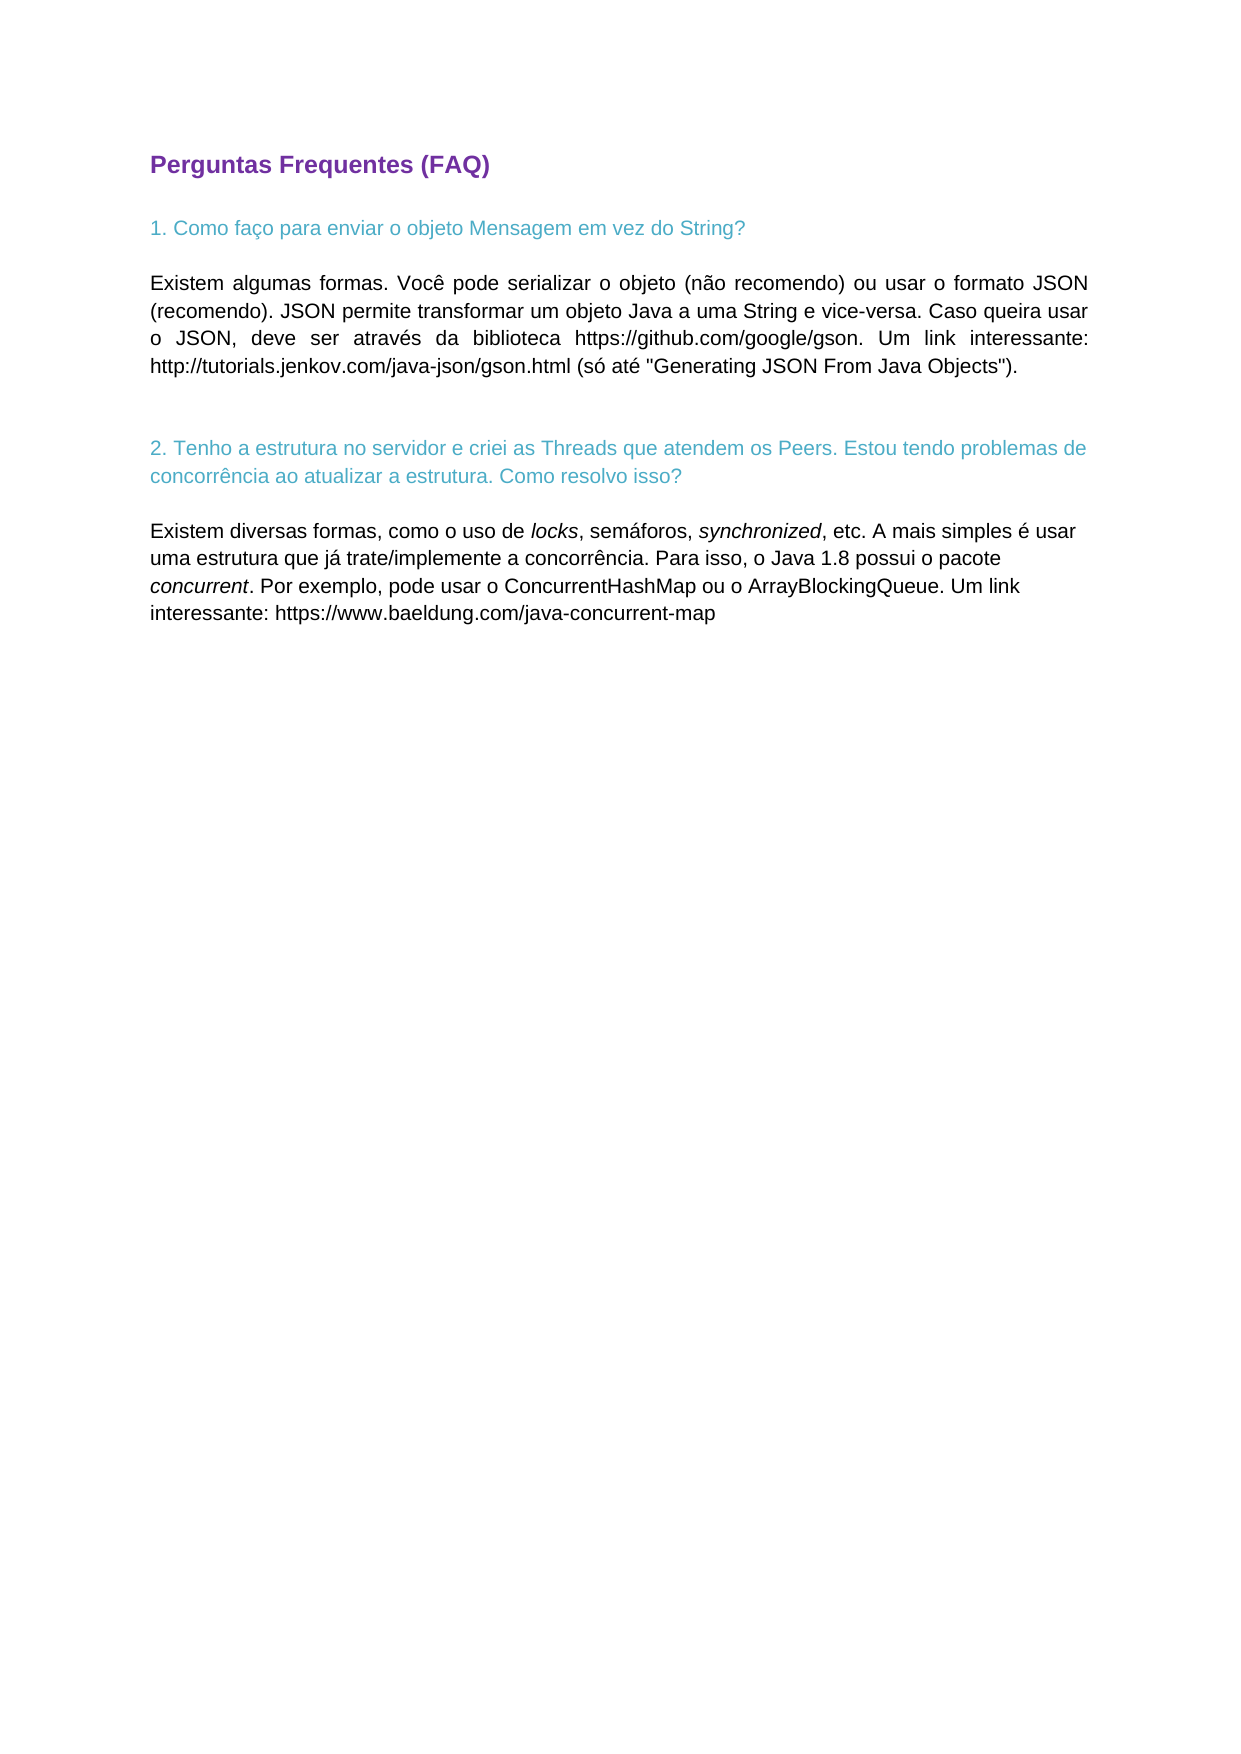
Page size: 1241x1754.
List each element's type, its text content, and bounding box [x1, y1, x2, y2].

text 2. Tenho a estrutura no servidor e criei as Threads que atendem os Peers. Estou tendo problemas de concorrência ao atualizar a estrutura. Como resolvo isso? [150, 436, 1090, 487]
text Existem algumas formas. Você pode serializar o objeto (não recomendo) ou usar o formato JSON (recomendo). JSON permite transformar um objeto Java a uma String e vice-versa. Caso queira usar o JSON, deve ser através da biblioteca https://github.com/google/gson. Um link interessante: http://tutorials.jenkov.com/java-json/gson.html (só até "Generating JSON From Java Objects"). [150, 271, 1090, 377]
text Existem diversas formas, como o uso de locks, semáforos, synchronized, etc. A mais simples é usar uma estrutura que já trate/implemente a concorrência. Para isso, o Java 1.8 possui o pacote concurrent. Por exemplo, pode usar o ConcurrentHashMap ou o ArrayBlockingQueue. Um link interessante: https://www.baeldung.com/java-concurrent-map [150, 518, 1090, 625]
text Perguntas Frequentes (FAQ) [150, 150, 1090, 179]
text 1. Como faço para enviar o objeto Mensagem em vez do String? [150, 216, 1090, 240]
